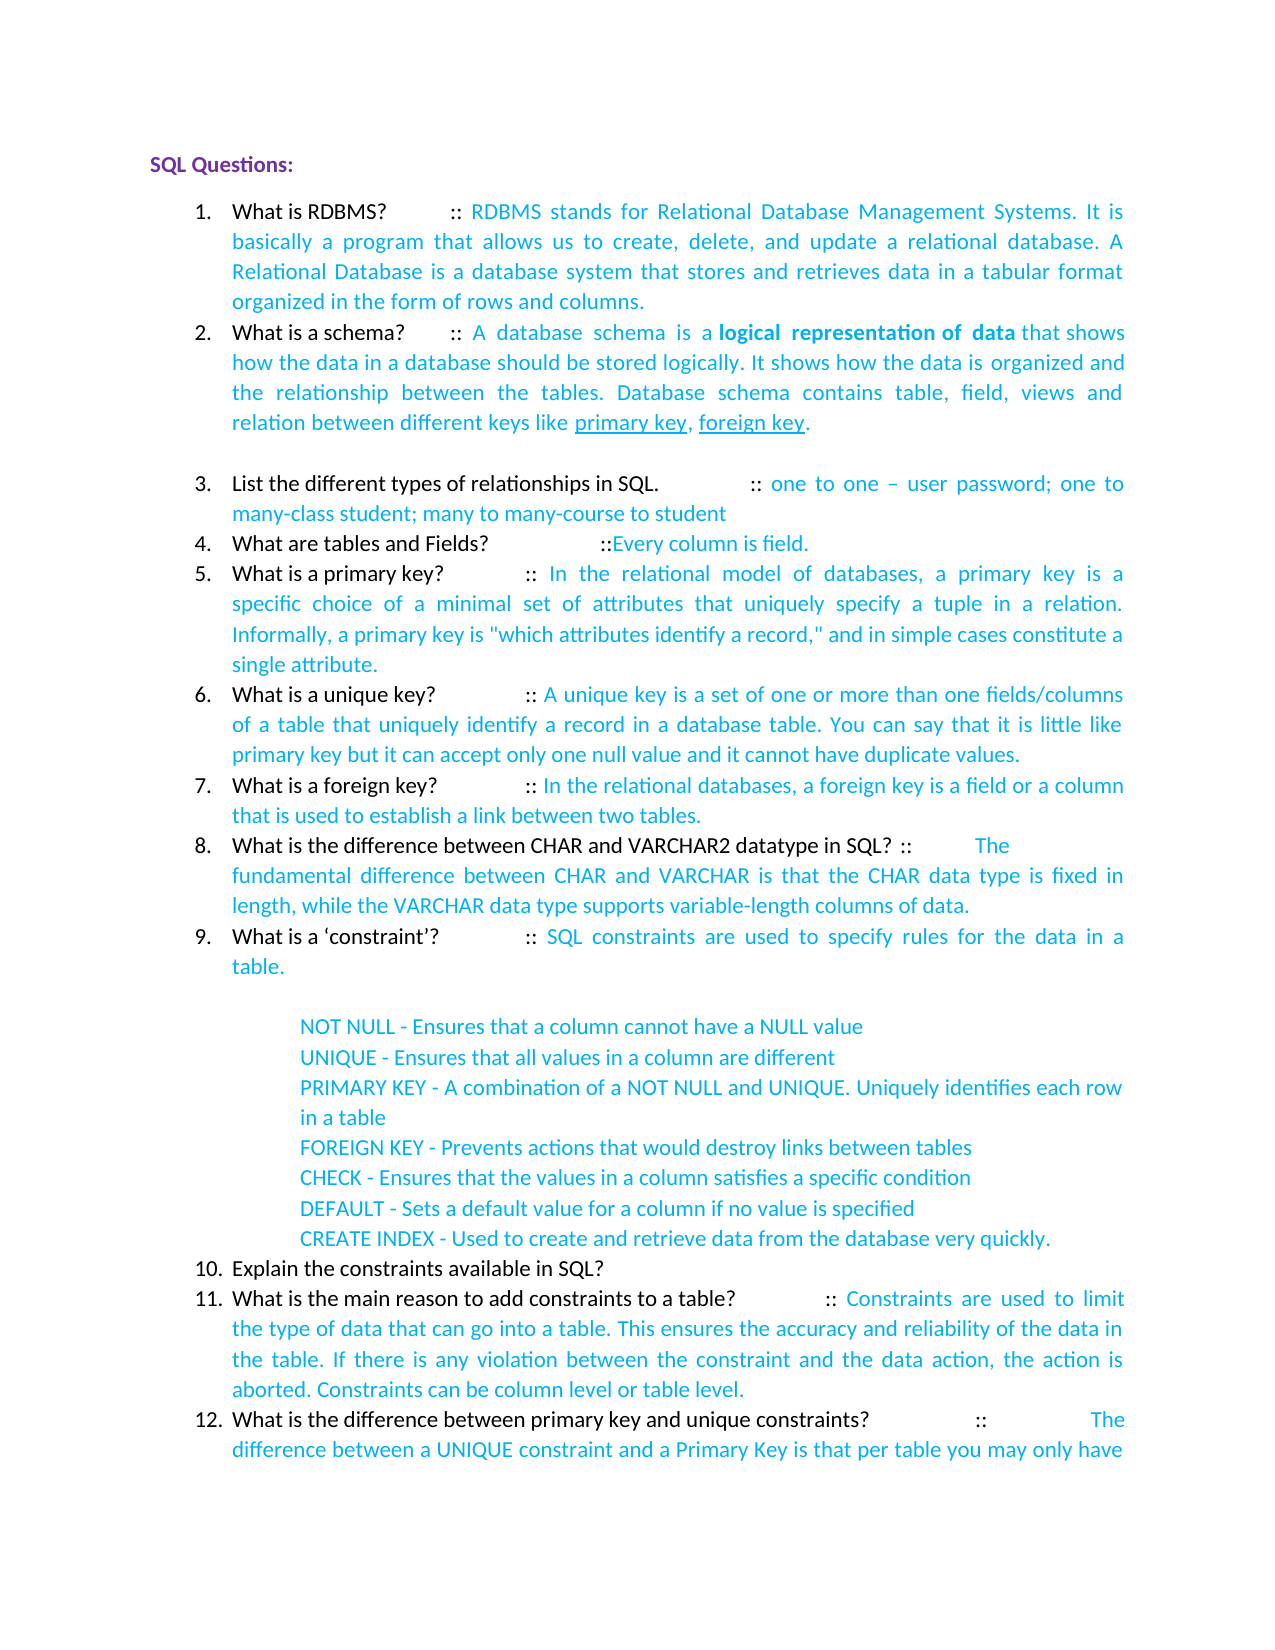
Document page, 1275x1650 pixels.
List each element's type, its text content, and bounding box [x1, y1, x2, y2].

list CHECK - Ensures that the values in a column satisfies a specific condition [300, 1163, 1125, 1192]
list What is a ‘constraint’? :: SQL constraints are used to specify rules for the data in a table. [194, 922, 1125, 980]
list What is RDBMS? :: RDBMS stands for Relational Database Management Systems. It is basically a program that allows us to create, delete, and update a relational database. A Relational Database is a database system that stores and retrieves data in a tabular format organized in the form of rows and columns. [194, 197, 1125, 316]
list DEFAULT - Sets a default value for a column if no value is specified [300, 1194, 1125, 1222]
list Explain the constraints available in SQL? [194, 1254, 1125, 1282]
list What is a unique key? :: A unique key is a set of one or more than one fields/columns of a table that uniquely identify a record in a database table. You can say that it is little like primary key but it can accept only one null value and it cannot have duplicate values. [194, 680, 1125, 769]
list What is the difference between CHAR and VARCHAR2 datatype in SQL? :: The fundamental difference between CHAR and VARCHAR is that the CHAR data type is fixed in length, while the VARCHAR data type supports variable-length columns of data. [194, 831, 1125, 920]
list What is a foreign key? :: In the relational databases, a foreign key is a field or a column that is used to establish a link between two tables. [194, 771, 1125, 829]
list What is a primary key? :: In the relational model of databases, a primary key is a specific choice of a minimal set of attributes that uniquely specify a tuple in a relation. Informally, a primary key is "which attributes identify a record," and in simple cases constitute a single attribute. [194, 559, 1125, 678]
list What are tables and Fields? ::Every column is field. [194, 529, 1125, 557]
list What is the main reason to add constraints to a table? :: Constraints are used to limit the type of data that can go into a table. This ensures the accuracy and reliability of the data in the table. If there is any violation between the constraint and the data action, the action is aborted. Constraints can be column level or table level. [194, 1284, 1125, 1403]
list PRIMARY KEY - A combination of a NOT NULL and UNIQUE. Uniquely identifies each row in a table [300, 1073, 1125, 1131]
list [194, 1405, 1125, 1463]
list CREATE INDEX - Used to create and retrieve data from the database very quickly. [300, 1224, 1125, 1252]
list UNIQUE - Ensures that all values in a column are different [300, 1043, 1125, 1071]
list NOT NULL - Ensures that a column cannot have a NULL value [300, 1012, 1125, 1041]
list What is a schema? :: A database schema is a logical representation of data that shows how the data in a database should be stored logically. It shows how the data is organized and the relationship between the tables. Database schema contains table, field, views and relation between different keys like primary key, foreign key. [194, 318, 1125, 436]
list List the different types of relationships in SQL. :: one to one – user password; one to many-class student; many to many-course to student [194, 469, 1125, 527]
text SQL Questions: [150, 150, 1125, 178]
list FOREIGN KEY - Prevents actions that would destroy links between tables [300, 1133, 1125, 1161]
